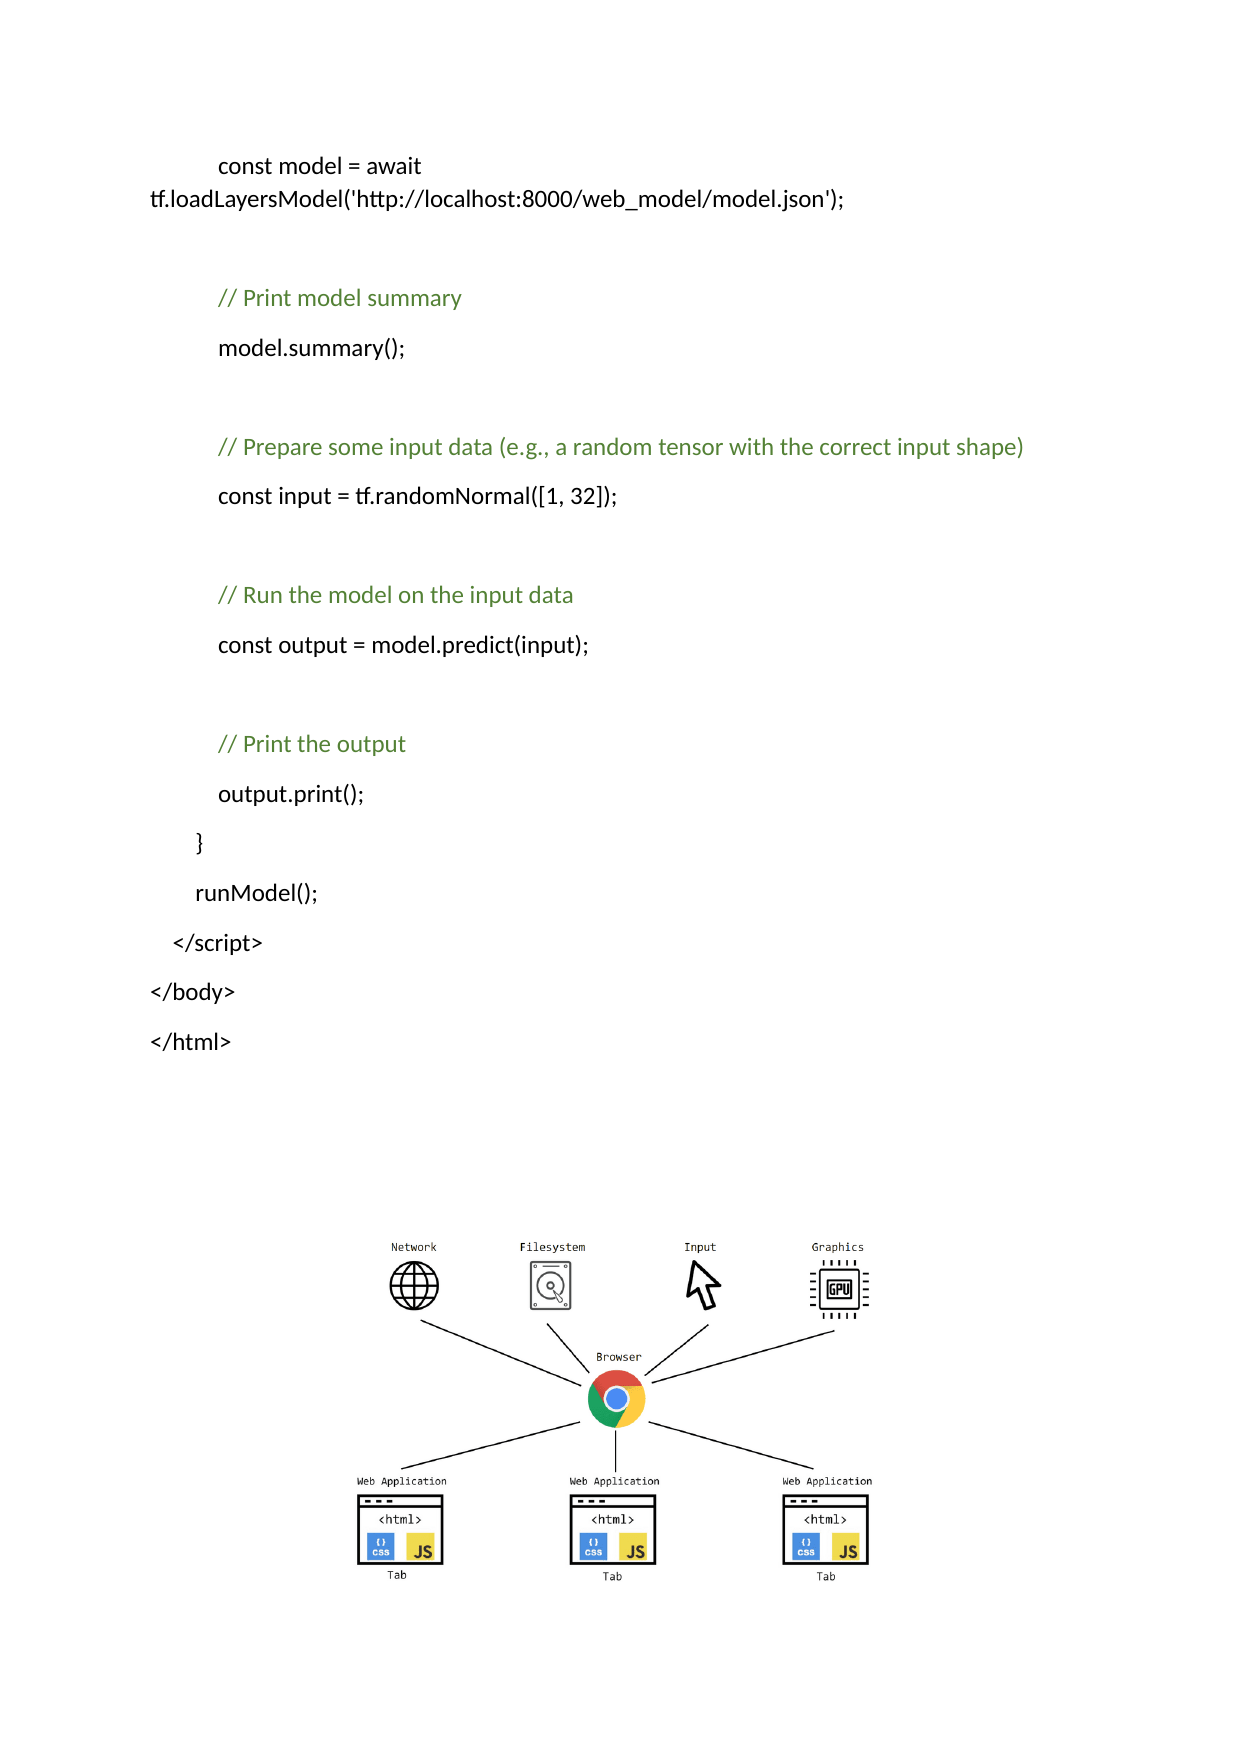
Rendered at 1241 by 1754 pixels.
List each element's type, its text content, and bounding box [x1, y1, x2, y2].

picture [336, 1237, 897, 1583]
text const output = model.predict(input); [150, 629, 1090, 660]
text </body> [150, 976, 1090, 1007]
text </script> [150, 927, 1090, 957]
text // Run the model on the input data [150, 579, 1090, 610]
text const model = await tf.loadLayersModel('http://localhost:8000/web_model/model.json'); [150, 150, 1090, 213]
text // Print model summary [150, 282, 1090, 313]
text // Print the output [150, 728, 1090, 759]
text // Prepare some input data (e.g., a random tensor with the correct input shape) [150, 431, 1090, 461]
text const input = tf.randomNormal([1, 32]); [150, 480, 1090, 511]
text output.print(); [150, 778, 1090, 808]
text model.summary(); [150, 332, 1090, 362]
text runModel(); [150, 877, 1090, 908]
text </html> [150, 1026, 1090, 1056]
text } [150, 827, 1090, 858]
